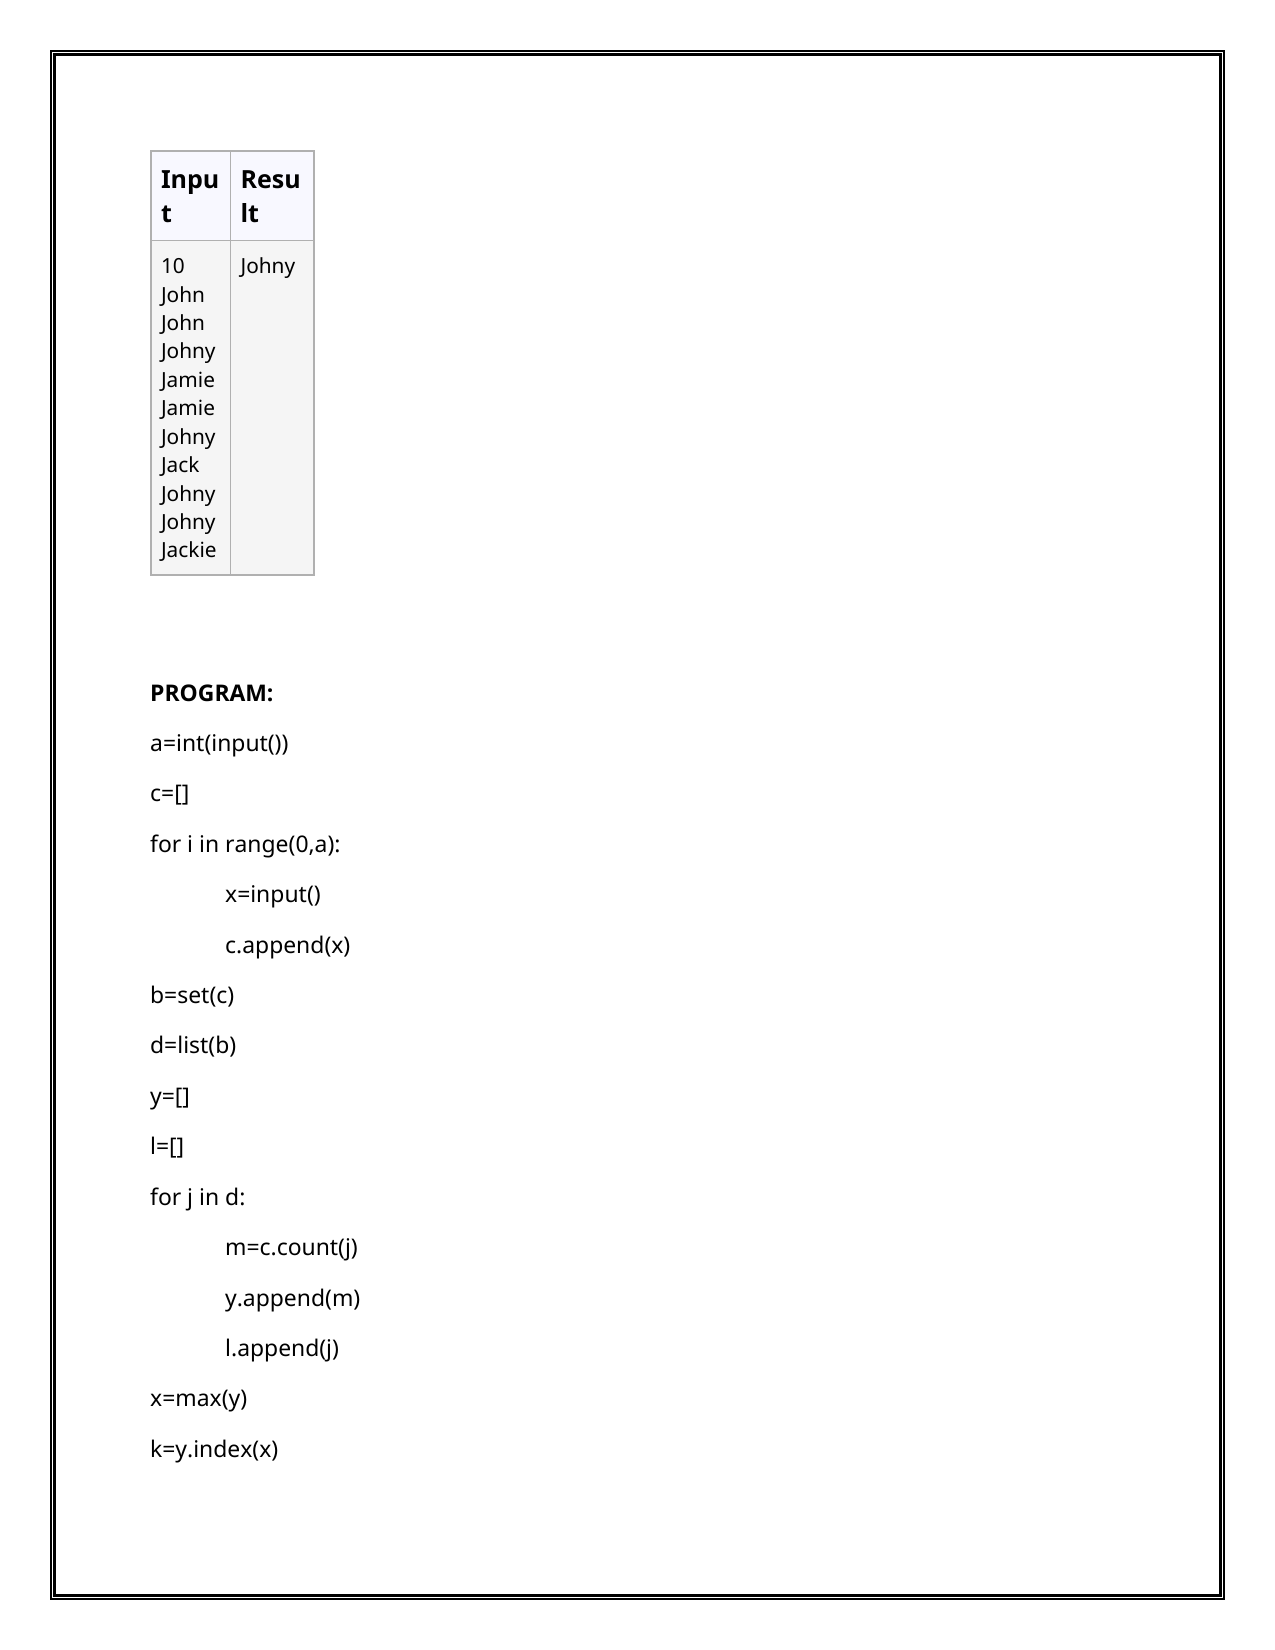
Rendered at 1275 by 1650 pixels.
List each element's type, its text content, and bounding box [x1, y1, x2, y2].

text a=int(input()) [150, 727, 1125, 758]
table_cell Johny [231, 241, 313, 574]
text l.append(j) [150, 1332, 1125, 1363]
table_cell 10 John John Johny Jamie Jamie Johny Jack Johny Johny Jackie [152, 241, 230, 574]
text PROGRAM: [150, 676, 1125, 708]
table_header Result [231, 152, 313, 240]
text d=list(b) [150, 1029, 1125, 1061]
text b=set(c) [150, 979, 1125, 1010]
text l=[] [150, 1130, 1125, 1161]
text k=y.index(x) [150, 1433, 1125, 1464]
text for i in range(0,a): [150, 828, 1125, 859]
text y=[] [150, 1080, 1125, 1111]
text x=input() [150, 878, 1125, 909]
text c.append(x) [150, 928, 1125, 960]
text m=c.count(j) [150, 1231, 1125, 1262]
text x=max(y) [150, 1382, 1125, 1413]
text c=[] [150, 777, 1125, 808]
text for j in d: [150, 1181, 1125, 1212]
text y.append(m) [150, 1281, 1125, 1313]
table_header Input [152, 152, 230, 240]
